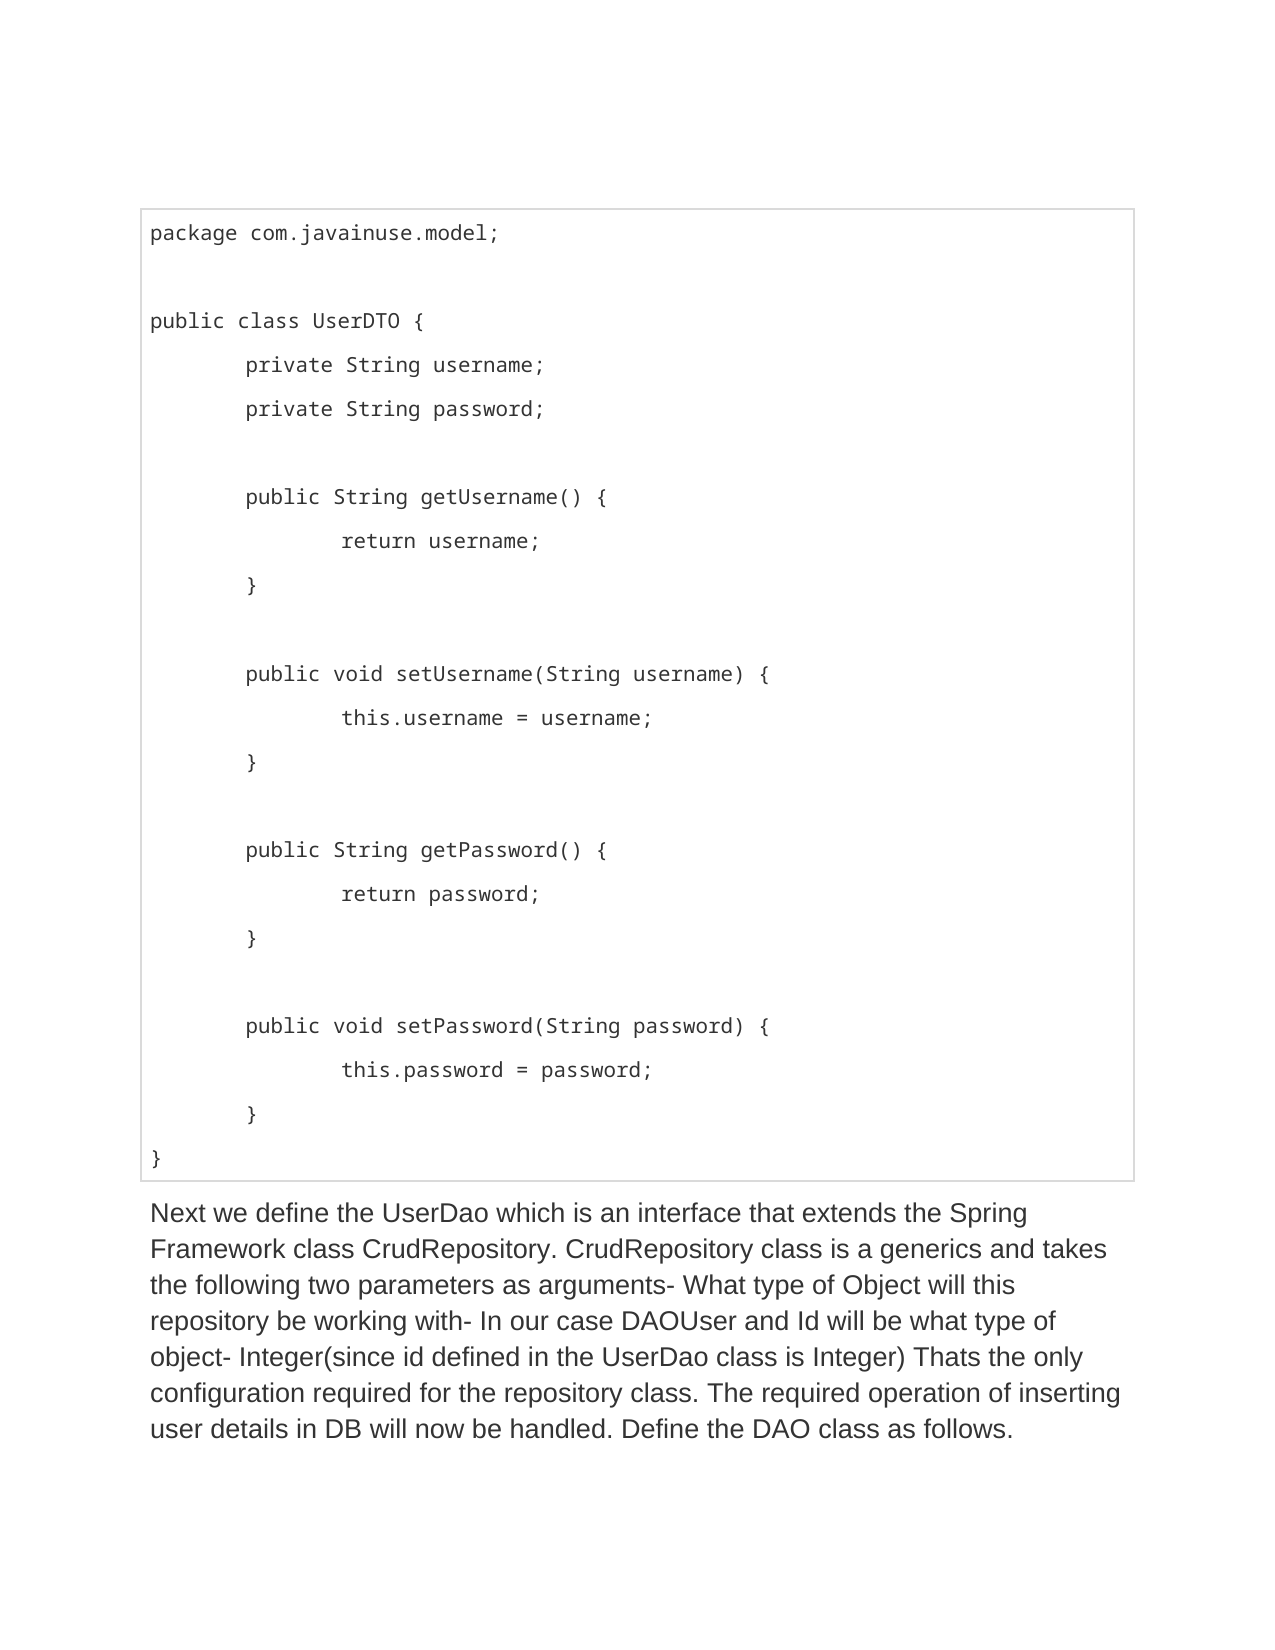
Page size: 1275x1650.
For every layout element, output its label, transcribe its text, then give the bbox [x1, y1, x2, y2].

text return username; [142, 517, 1133, 555]
text } [142, 737, 1133, 775]
text private String username; [142, 340, 1133, 379]
text public class UserDTO { [142, 296, 1133, 335]
text } [142, 913, 1133, 952]
text private String password; [142, 384, 1133, 423]
text } [142, 561, 1133, 599]
text } [142, 1089, 1133, 1128]
text public void setUsername(String username) { [142, 649, 1133, 687]
text return password; [142, 869, 1133, 907]
text public void setPassword(String password) { [142, 1001, 1133, 1040]
text this.username = username; [142, 693, 1133, 731]
text public String getPassword() { [142, 825, 1133, 863]
text Next we define the UserDao which is an interface that extends the Spring Framework class CrudRepository. CrudRepository class is a generics and takes the following two parameters as arguments- What type of Object will this repository be working with- In our case DAOUser and Id will be what type of object- Integer(since id defined in the UserDao class is Integer) Thats the only configuration required for the repository class. The required operation of inserting user details in DB will now be handled. Define the DAO class as follows. [150, 1197, 1125, 1444]
text this.password = password; [142, 1045, 1133, 1084]
text package com.javainuse.model; [142, 210, 1133, 247]
text } [142, 1133, 1133, 1180]
text public String getUsername() { [142, 473, 1133, 511]
